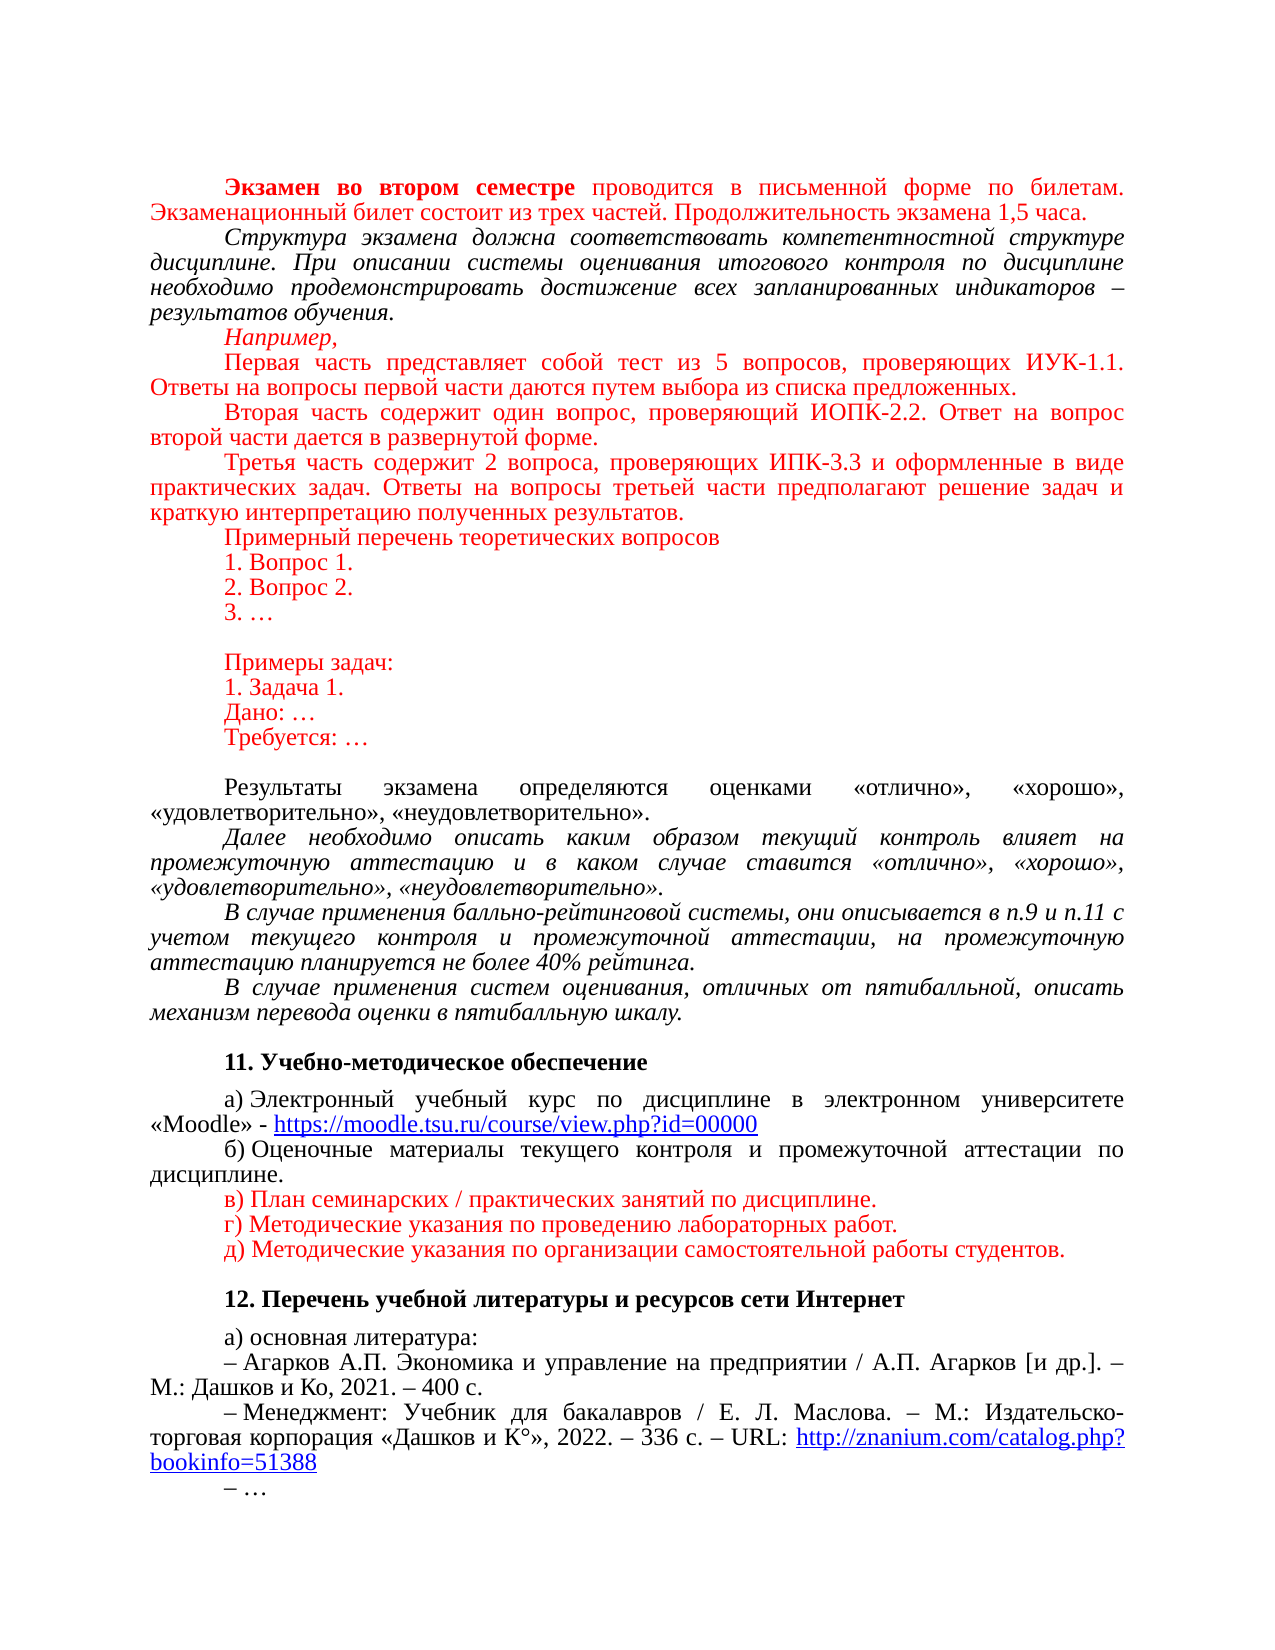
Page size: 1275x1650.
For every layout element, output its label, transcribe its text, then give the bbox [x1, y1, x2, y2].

text 1. Задача 1. [150, 675, 1125, 700]
text 1. Вопрос 1. [150, 550, 1125, 575]
text 2. Вопрос 2. [150, 575, 1125, 600]
text 11. Учебно-методическое обеспечение [150, 1050, 1125, 1075]
text Вторая часть содержит один вопрос, проверяющий ИОПК-2.2. Ответ на вопрос второй части дается в развернутой форме. [150, 400, 1125, 450]
text Далее необходимо описать каким образом текущий контроль влияет на промежуточную аттестацию и в каком случае ставится «отлично», «хорошо», «удовлетворительно», «неудовлетворительно». [150, 825, 1125, 900]
text а) основная литература: [150, 1325, 1125, 1350]
text г) Методические указания по проведению лабораторных работ. [150, 1212, 1125, 1237]
text Структура экзамена должна соответствовать компетентностной структуре дисциплине. При описании системы оценивания итогового контроля по дисциплине необходимо продемонстрировать достижение всех запланированных индикаторов – результатов обучения. [150, 225, 1125, 325]
text Первая часть представляет собой тест из 5 вопросов, проверяющих ИУК-1.1. Ответы на вопросы первой части даются путем выбора из списка предложенных. [150, 350, 1125, 400]
text Примеры задач: [150, 650, 1125, 675]
text в) План семинарских / практических занятий по дисциплине. [150, 1187, 1125, 1212]
text Примерный перечень теоретических вопросов [150, 525, 1125, 550]
text Дано: … [150, 700, 1125, 725]
text Результаты экзамена определяются оценками «отлично», «хорошо», «удовлетворительно», «неудовлетворительно». [150, 775, 1125, 825]
text – Менеджмент: Учебник для бакалавров / Е. Л. Маслова. – М.: Издательско-торговая корпорация «Дашков и К°», 2022. – 336 с. – URL: http://znanium.com/catalog.php?bookinfo=51388 [150, 1400, 1125, 1475]
text – … [150, 1475, 1125, 1500]
text – Агарков А.П. Экономика и управление на предприятии / А.П. Агарков [и др.]. – М.: Дашков и Ко, 2021. – 400 с. [150, 1350, 1125, 1400]
text 12. Перечень учебной литературы и ресурсов сети Интернет [150, 1287, 1125, 1312]
text б) Оценочные материалы текущего контроля и промежуточной аттестации по дисциплине. [150, 1137, 1125, 1187]
text Экзамен во втором семестре проводится в письменной форме по билетам. Экзаменационный билет состоит из трех частей. Продолжительность экзамена 1,5 часа. [150, 175, 1125, 225]
text Третья часть содержит 2 вопроса, проверяющих ИПК-3.3 и оформленные в виде практических задач. Ответы на вопросы третьей части предполагают решение задач и краткую интерпретацию полученных результатов. [150, 450, 1125, 525]
text а) Электронный учебный курс по дисциплине в электронном университете «Moodle» - https://moodle.tsu.ru/course/view.php?id=00000 [150, 1087, 1125, 1137]
text В случае применения балльно-рейтинговой системы, они описывается в п.9 и п.11 с учетом текущего контроля и промежуточной аттестации, на промежуточную аттестацию планируется не более 40% рейтинга. [150, 900, 1125, 975]
text 3. … [150, 600, 1125, 625]
text В случае применения систем оценивания, отличных от пятибалльной, описать механизм перевода оценки в пятибалльную шкалу. [150, 975, 1125, 1025]
text Требуется: … [150, 725, 1125, 750]
text д) Методические указания по организации самостоятельной работы студентов. [150, 1237, 1125, 1262]
text Например, [150, 325, 1125, 350]
